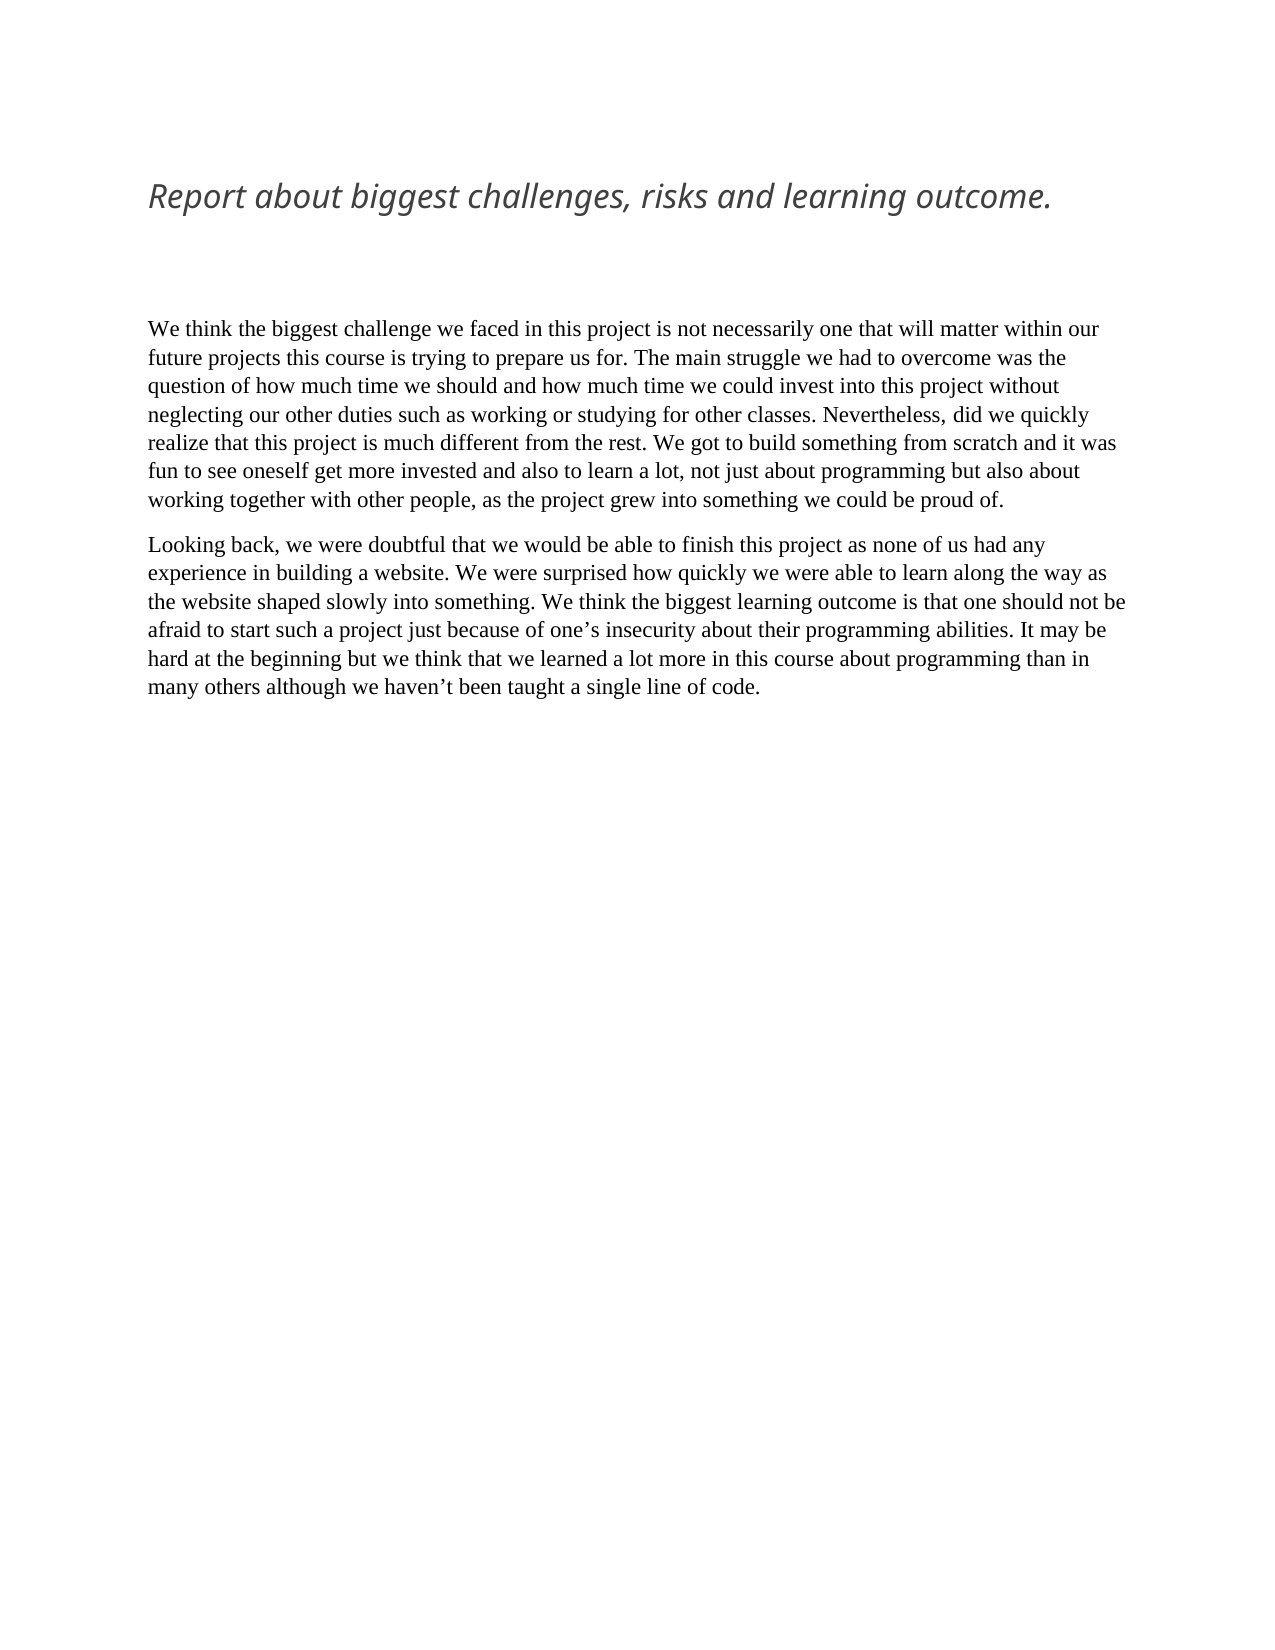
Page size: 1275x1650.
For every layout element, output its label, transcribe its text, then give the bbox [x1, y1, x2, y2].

subtitle Report about biggest challenges, risks and learning outcome. [148, 173, 1127, 218]
text Looking back, we were doubtful that we would be able to finish this project as none of us had any experience in building a website. We were surprised how quickly we were able to learn along the way as the website shaped slowly into something. We think the biggest learning outcome is that one should not be afraid to start such a project just because of one’s insecurity about their programming abilities. It may be hard at the beginning but we think that we learned a lot more in this course about programming than in many others although we haven’t been taught a single line of code. [148, 531, 1127, 699]
text We think the biggest challenge we faced in this project is not necessarily one that will matter within our future projects this course is trying to prepare us for. The main struggle we had to overcome was the question of how much time we should and how much time we could invest into this project without neglecting our other duties such as working or studying for other classes. Nevertheless, did we quickly realize that this project is much different from the rest. We got to build something from scratch and it was fun to see oneself get more invested and also to learn a lot, not just about programming but also about working together with other people, as the project grew into something we could be proud of. [148, 315, 1127, 512]
